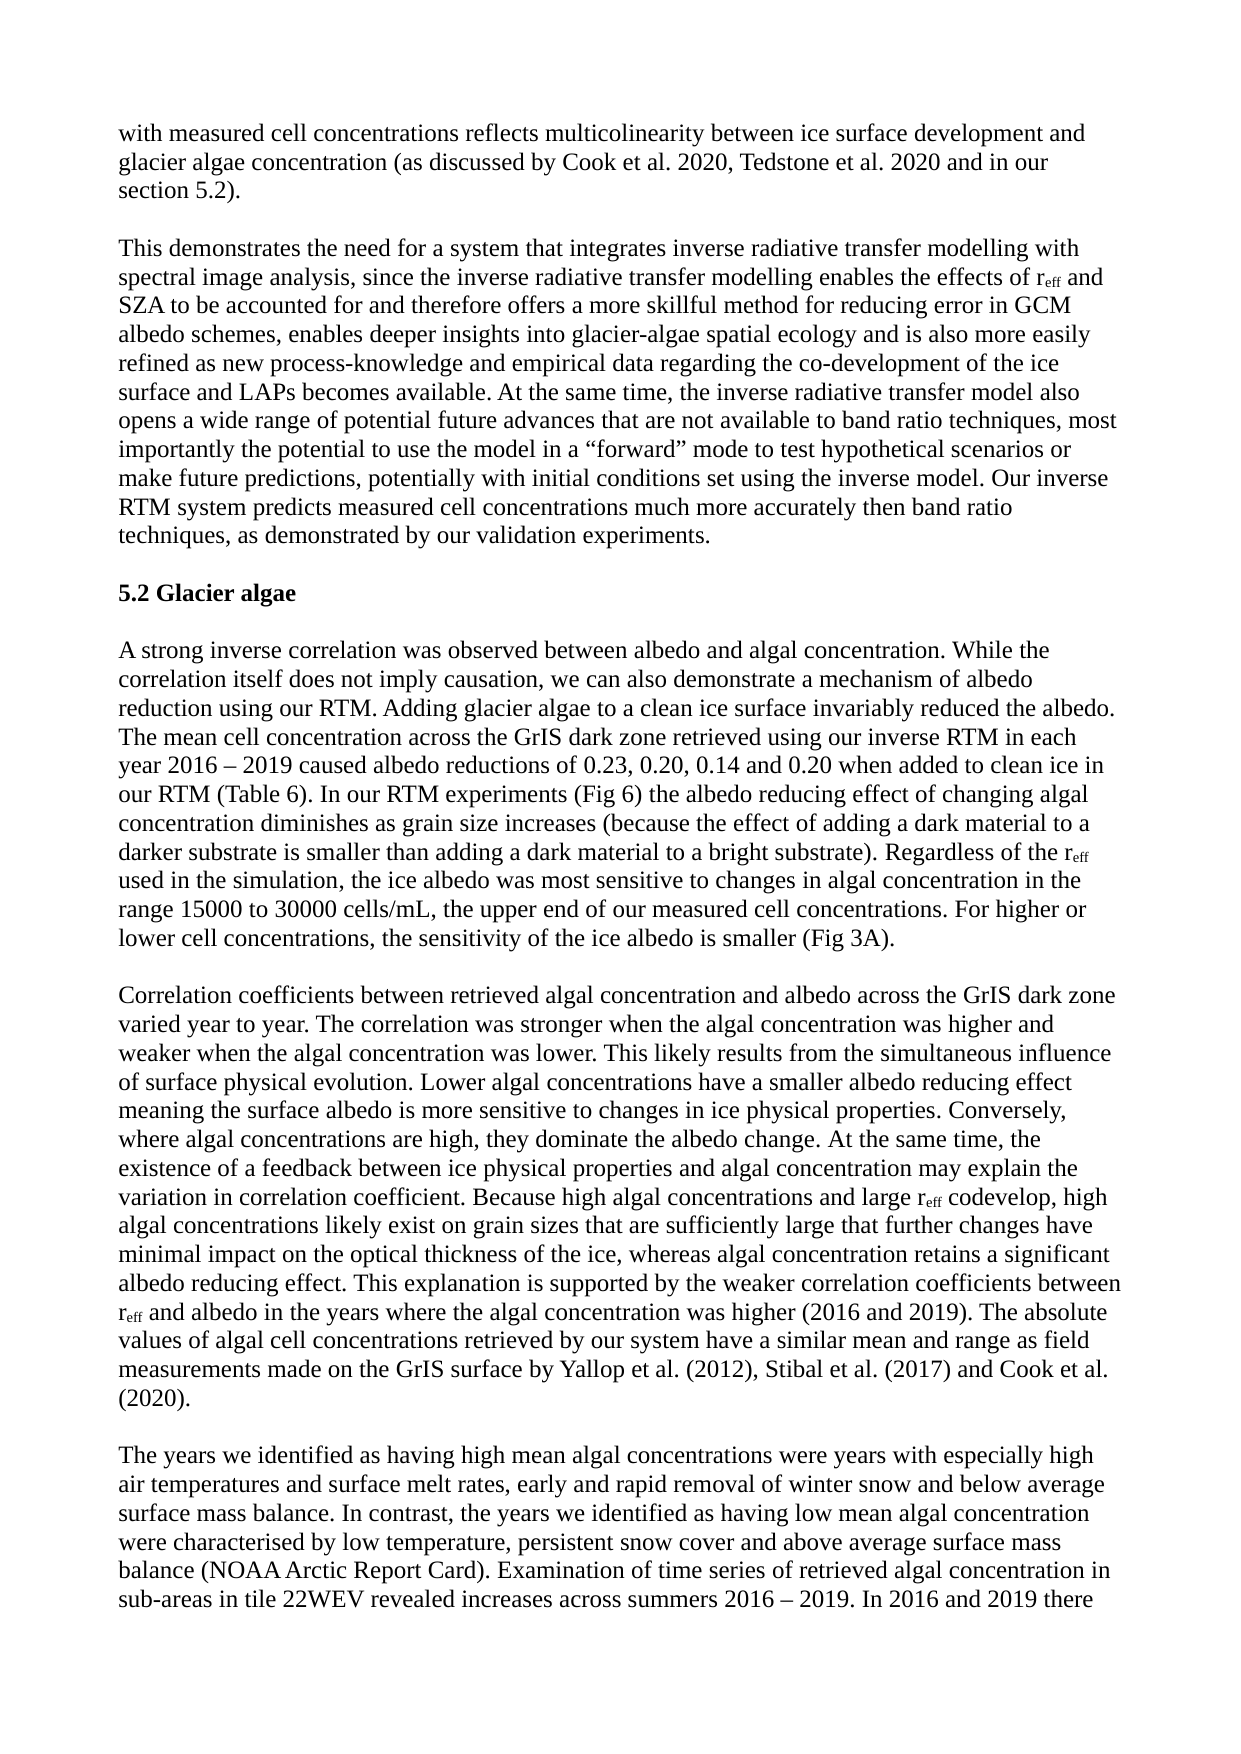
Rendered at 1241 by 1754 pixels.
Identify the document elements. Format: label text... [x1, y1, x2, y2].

text Correlation coefficients between retrieved algal concentration and albedo across the GrIS dark zone varied year to year. The correlation was stronger when the algal concentration was higher and weaker when the algal concentration was lower. This likely results from the simultaneous influence of surface physical evolution. Lower algal concentrations have a smaller albedo reducing effect meaning the surface albedo is more sensitive to changes in ice physical properties. Conversely, where algal concentrations are high, they dominate the albedo change. At the same time, the existence of a feedback between ice physical properties and algal concentration may explain the variation in correlation coefficient. Because high algal concentrations and large reff codevelop, high algal concentrations likely exist on grain sizes that are sufficiently large that further changes have minimal impact on the optical thickness of the ice, whereas algal concentration retains a significant albedo reducing effect. This explanation is supported by the weaker correlation coefficients between reff and albedo in the years where the algal concentration was higher (2016 and 2019). The absolute values of algal cell concentrations retrieved by our system have a similar mean and range as field measurements made on the GrIS surface by Yallop et al. (2012), Stibal et al. (2017) and Cook et al. (2020). [118, 981, 1122, 1412]
text This demonstrates the need for a system that integrates inverse radiative transfer modelling with spectral image analysis, since the inverse radiative transfer modelling enables the effects of reff and SZA to be accounted for and therefore offers a more skillful method for reducing error in GCM albedo schemes, enables deeper insights into glacier-algae spatial ecology and is also more easily refined as new process-knowledge and empirical data regarding the co-development of the ice surface and LAPs becomes available. At the same time, the inverse radiative transfer model also opens a wide range of potential future advances that are not available to band ratio techniques, most importantly the potential to use the model in a “forward” mode to test hypothetical scenarios or make future predictions, potentially with initial conditions set using the inverse model. Our inverse RTM system predicts measured cell concentrations much more accurately then band ratio techniques, as demonstrated by our validation experiments. [118, 233, 1122, 549]
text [118, 1441, 1122, 1613]
text 5.2 Glacier algae [118, 578, 1122, 607]
text A strong inverse correlation was observed between albedo and algal concentration. While the correlation itself does not imply causation, we can also demonstrate a mechanism of albedo reduction using our RTM. Adding glacier algae to a clean ice surface invariably reduced the albedo. The mean cell concentration across the GrIS dark zone retrieved using our inverse RTM in each year 2016 – 2019 caused albedo reductions of 0.23, 0.20, 0.14 and 0.20 when added to clean ice in our RTM (Table 6). In our RTM experiments (Fig 6) the albedo reducing effect of changing algal concentration diminishes as grain size increases (because the effect of adding a dark material to a darker substrate is smaller than adding a dark material to a bright substrate). Regardless of the reff used in the simulation, the ice albedo was most sensitive to changes in algal concentration in the range 15000 to 30000 cells/mL, the upper end of our measured cell concentrations. For higher or lower cell concentrations, the sensitivity of the ice albedo is smaller (Fig 3A). [118, 636, 1122, 952]
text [118, 118, 1122, 204]
